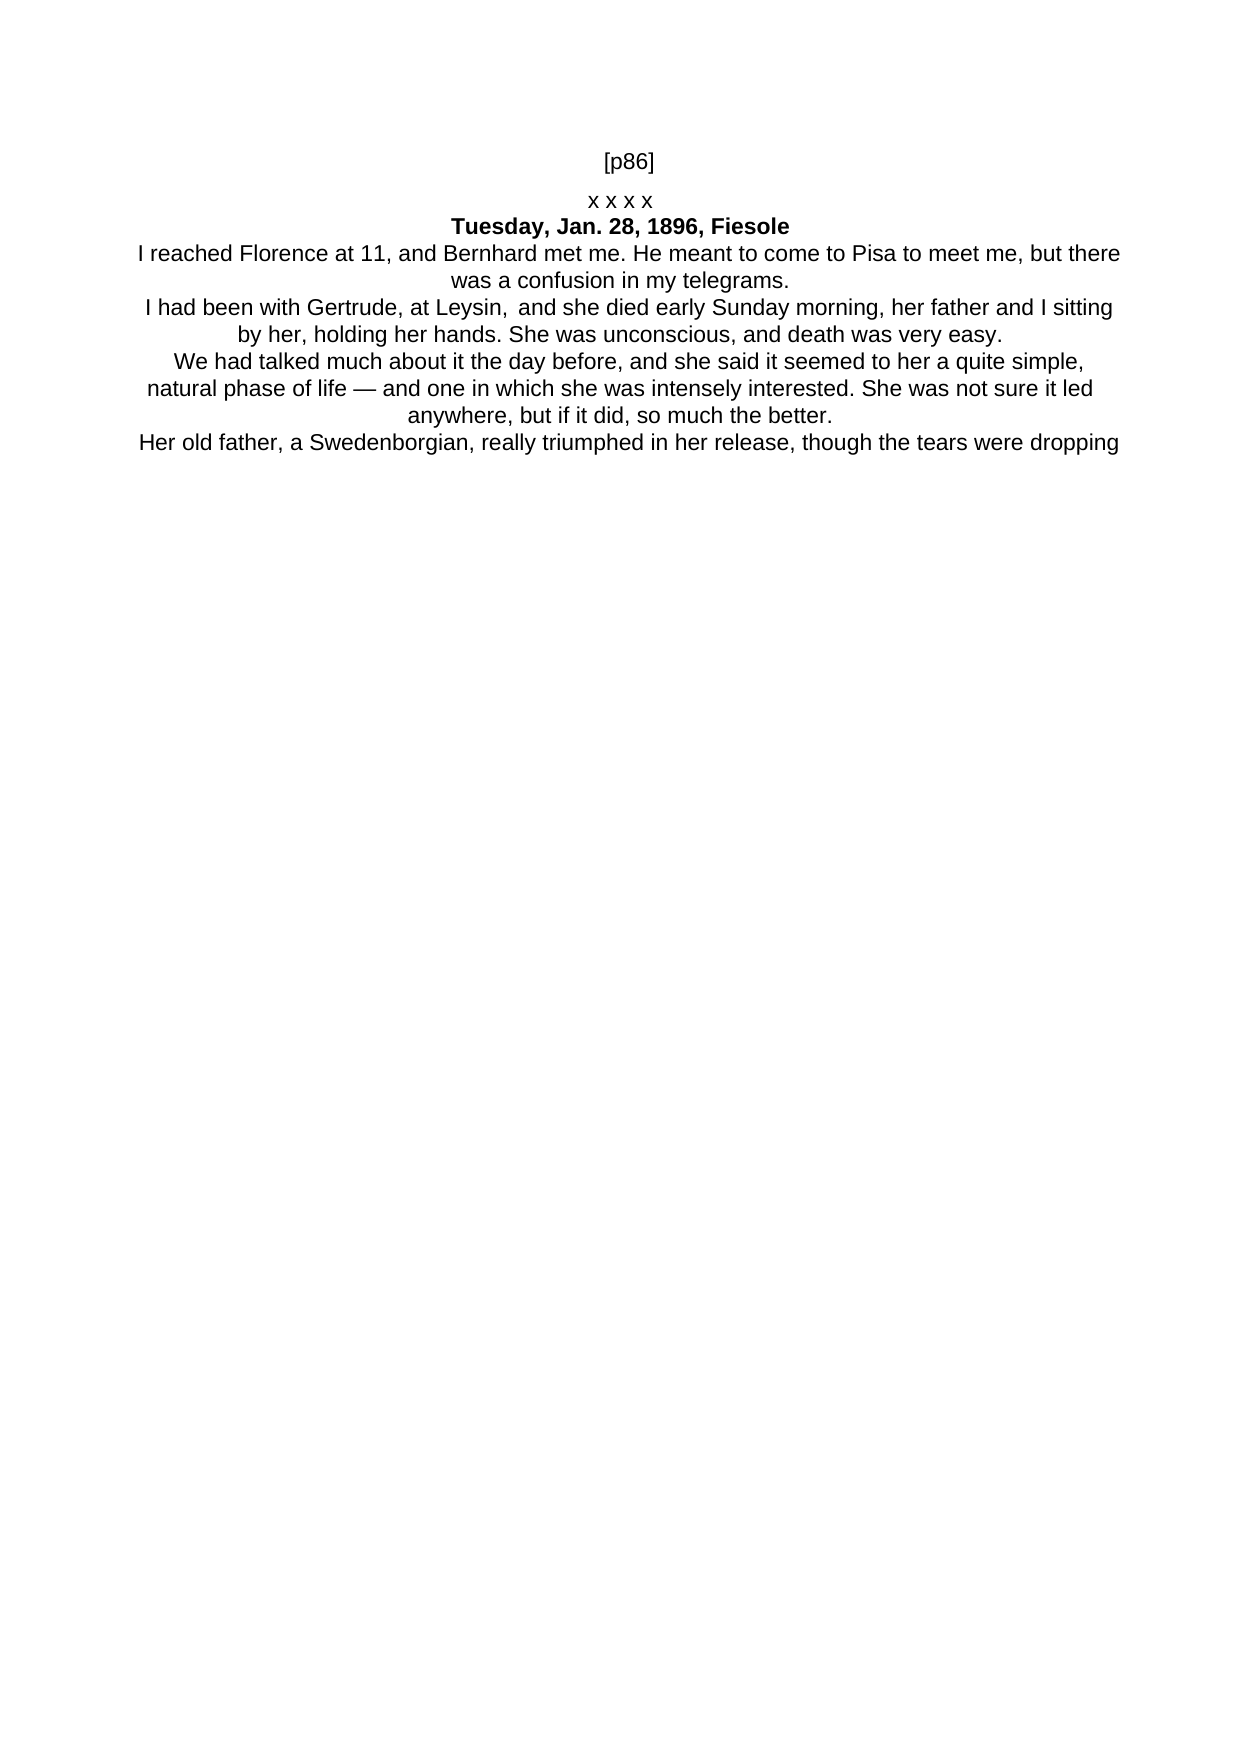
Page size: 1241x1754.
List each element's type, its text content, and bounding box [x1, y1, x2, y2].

text I reached Florence at 11, and Bernhard met me. He meant to come to Pisa to meet me, but there was a confusion in my telegrams. [118, 239, 1122, 293]
text [p86] [118, 148, 1122, 175]
text x x x x [118, 187, 1122, 213]
text Tuesday, Jan. 28, 1896, Fiesole [118, 213, 1122, 239]
text We had talked much about it the day before, and she said it seemed to her a quite simple, natural phase of life — and one in which she was intensely interested. She was not sure it led anywhere, but if it did, so much the better. [118, 348, 1122, 429]
text Her old father, a Swedenborgian, really triumphed in her release, though the tears were dropping [118, 429, 1122, 456]
text I had been with Gertrude, at Leysin, and she died early Sunday morning, her father and I sitting by her, holding her hands. She was unconscious, and death was very easy. [118, 293, 1122, 348]
